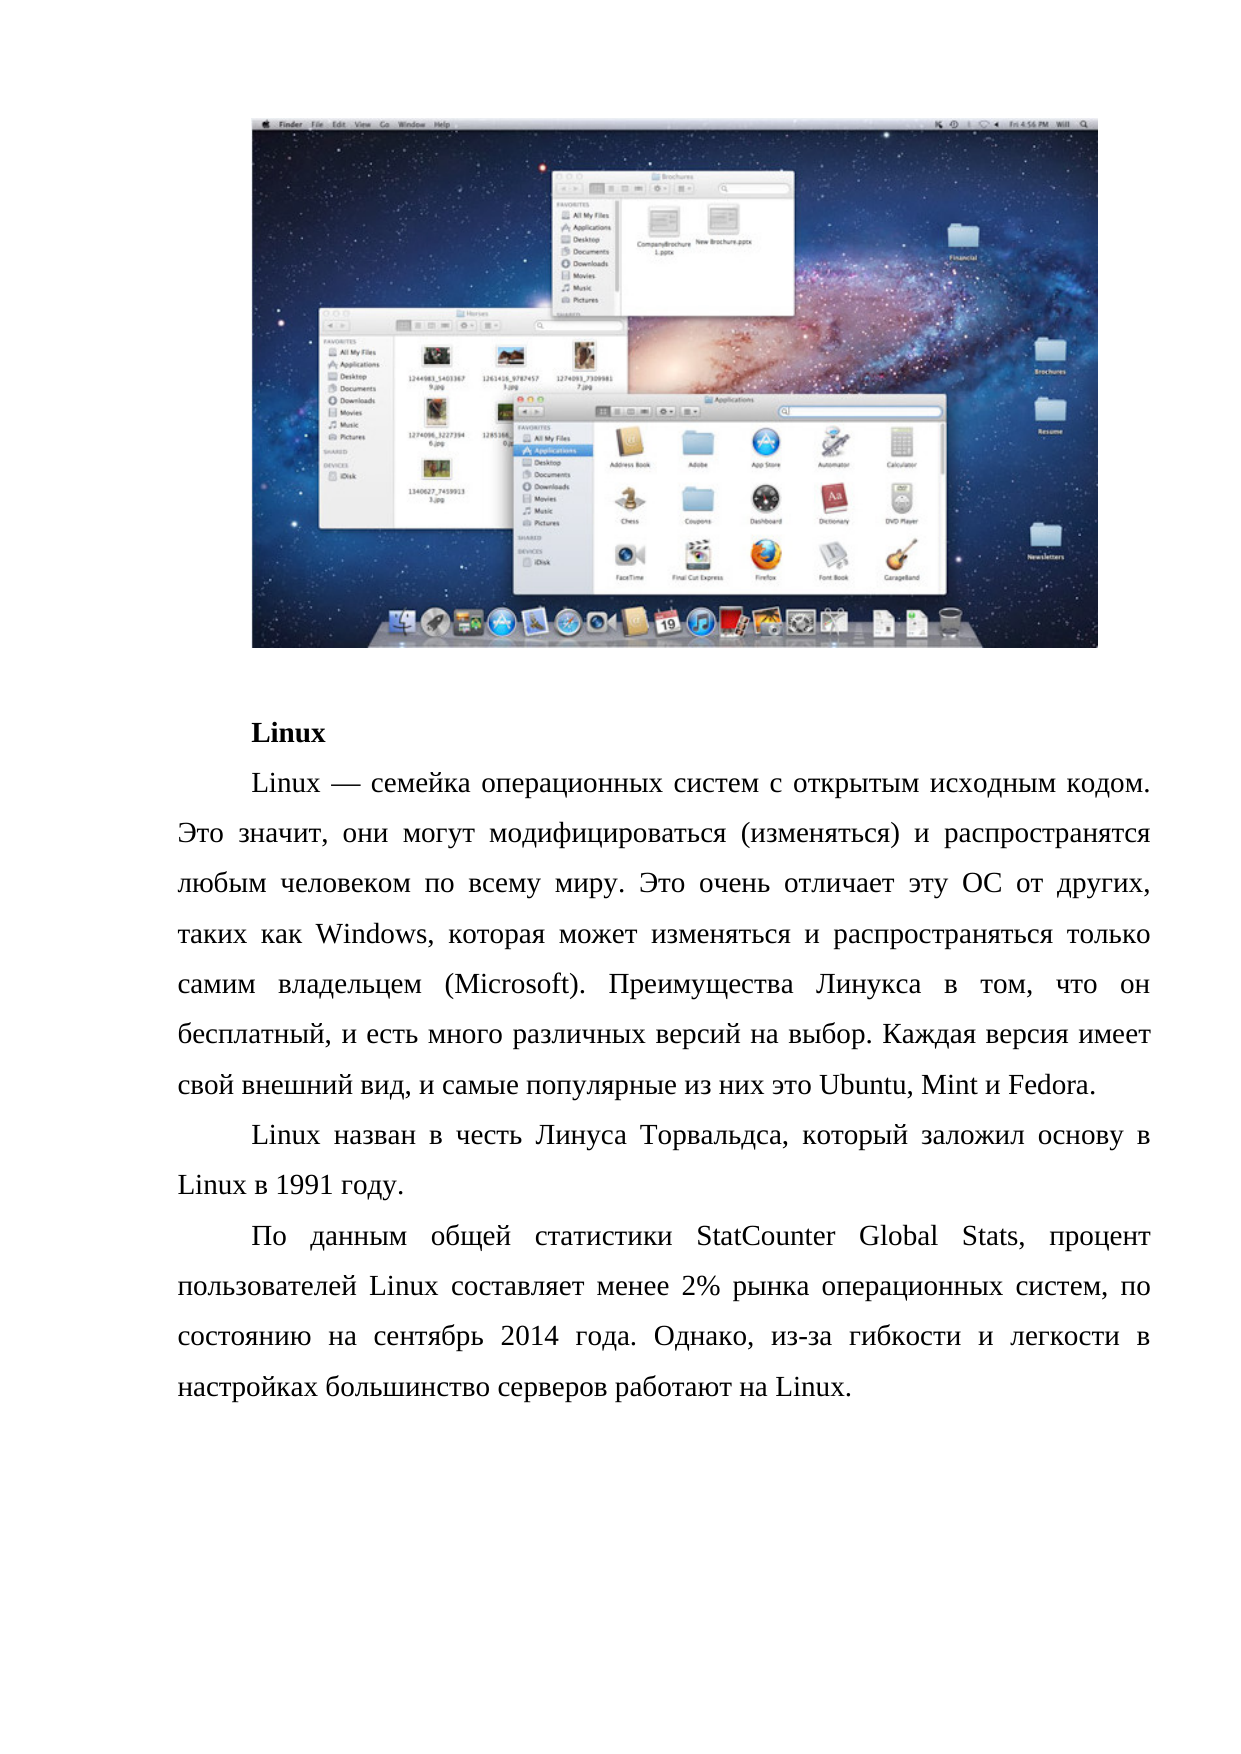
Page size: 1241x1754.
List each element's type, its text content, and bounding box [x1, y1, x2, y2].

text Linux [177, 715, 1152, 748]
text Linux — семейка операционных систем с открытым исходным кодом. Это значит, они могут модифицироваться (изменяться) и распространятся любым человеком по всему миру. Это очень отличает эту ОС от других, таких как Windows, которая может изменяться и распространяться только самим владельцем (Microsoft). Преимущества Линукса в том, что он бесплатный, и есть много различных версий на выбор. Каждая версия имеет свой внешний вид, и самые популярные из них это Ubuntu, Mint и Fedora. [177, 765, 1152, 1100]
text По данным общей статистики StatCounter Global Stats, процент пользователей Linux составляет менее 2% рынка операционных систем, по состоянию на сентябрь 2014 года. Однако, из-за гибкости и легкости в настройках большинство серверов работают на Linux. [177, 1218, 1152, 1402]
picture [251, 118, 1098, 648]
text Linux назван в честь Линуса Торвальдса, который заложил основу в Linux в 1991 году. [177, 1117, 1152, 1201]
